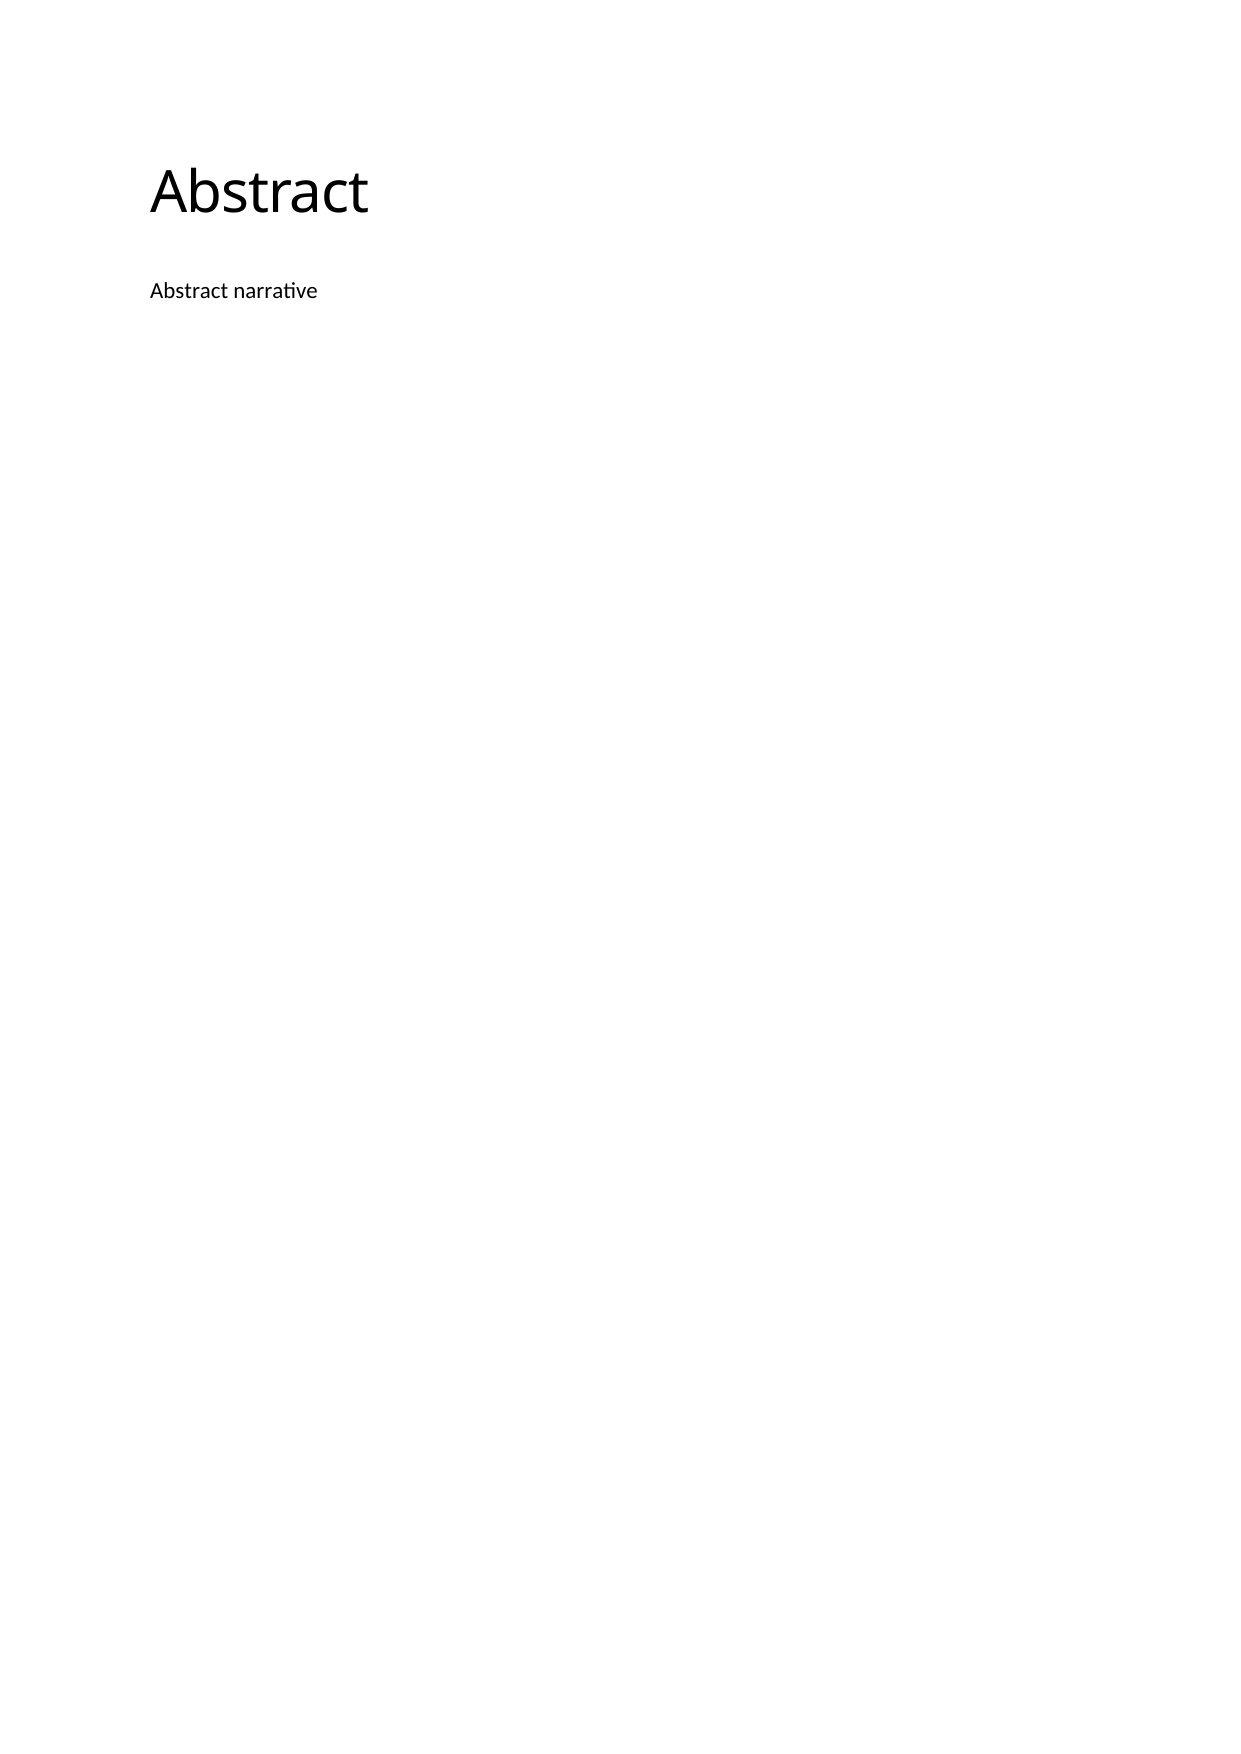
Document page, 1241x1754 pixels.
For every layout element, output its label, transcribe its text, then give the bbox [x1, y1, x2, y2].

text Abstract narrative [150, 276, 1090, 304]
title Abstract [150, 150, 1090, 229]
